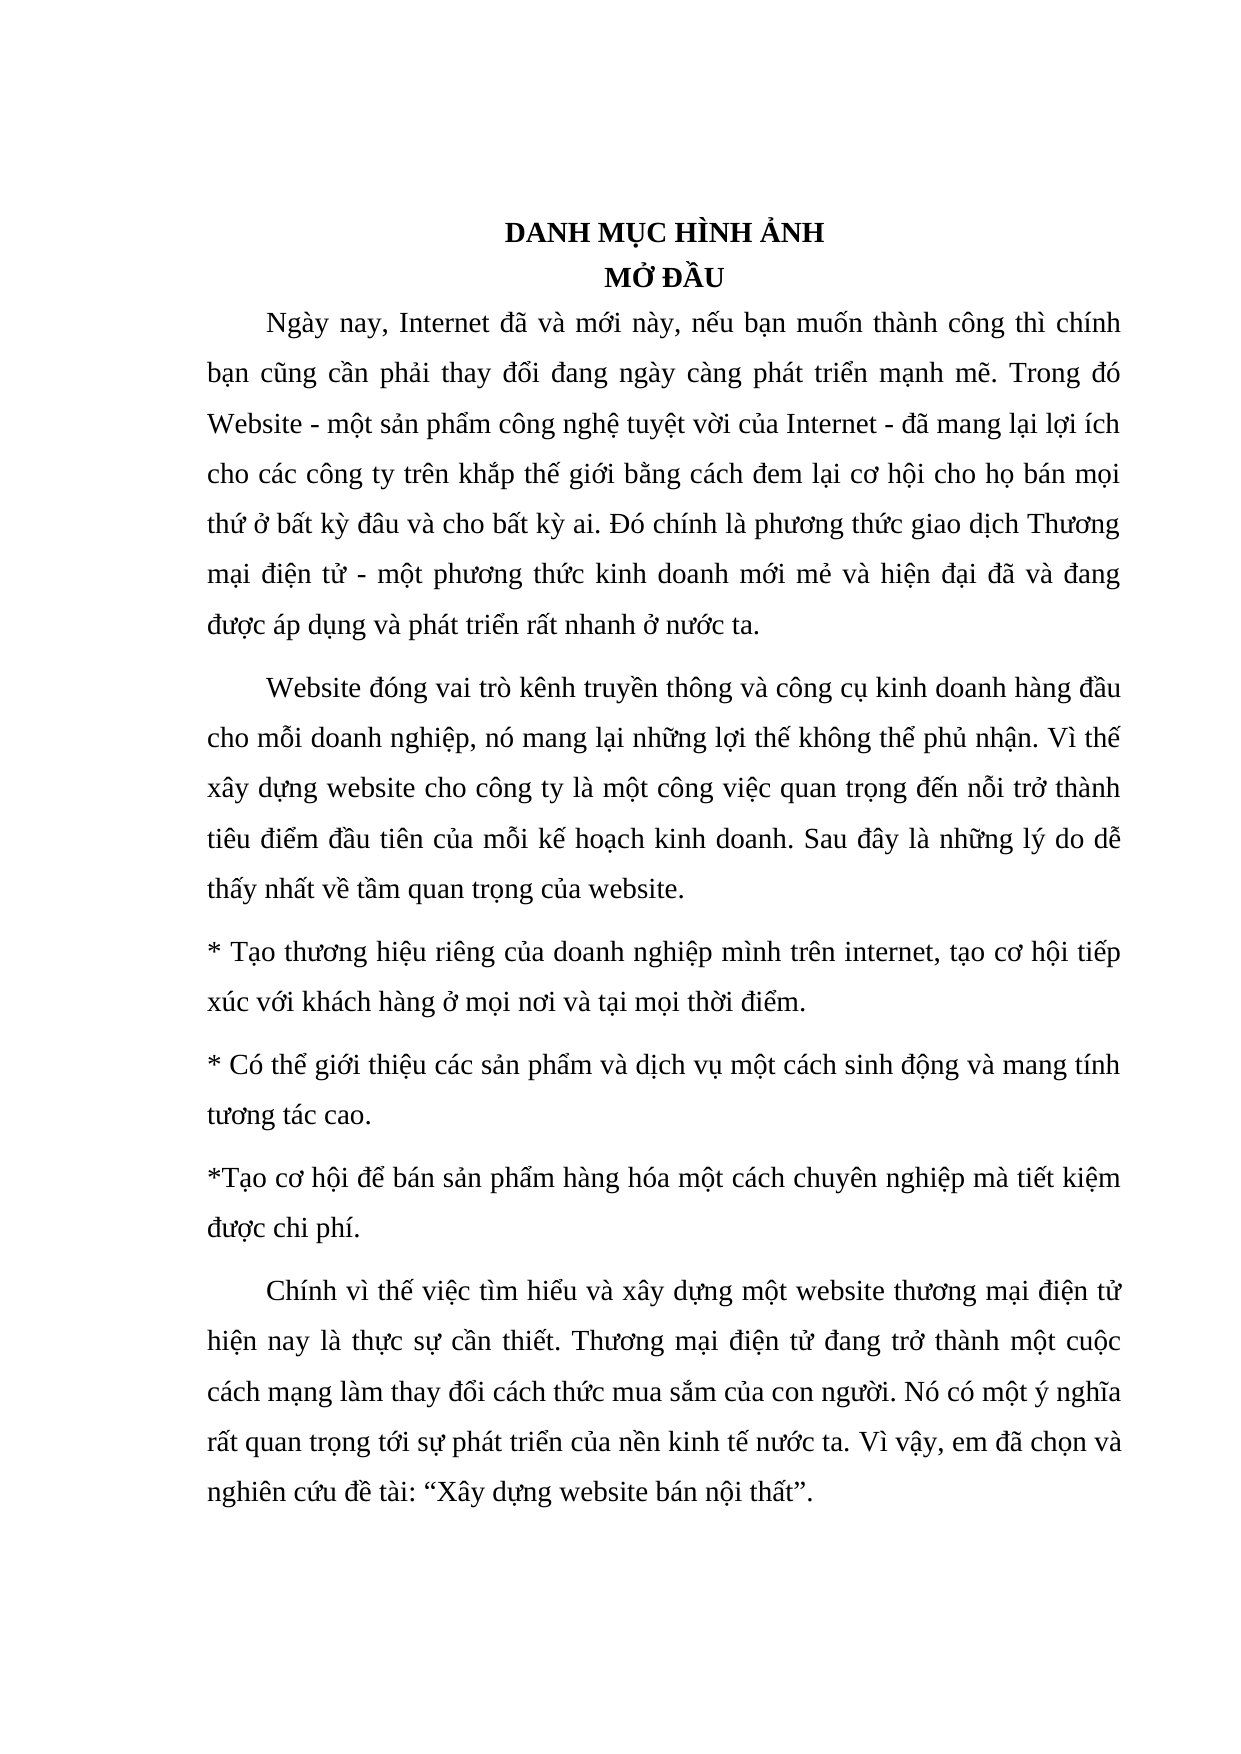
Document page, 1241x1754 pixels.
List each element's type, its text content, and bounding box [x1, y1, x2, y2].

text * Có thể giới thiệu các sản phẩm và dịch vụ một cách sinh động và mang tính tương tác cao. [207, 1047, 1122, 1131]
text *Tạo cơ hội để bán sản phẩm hàng hóa một cách chuyên nghiệp mà tiết kiệm được chi phí. [207, 1160, 1122, 1244]
text Website đóng vai trò kênh truyền thông và công cụ kinh doanh hàng đầu cho mỗi doanh nghiệp, nó mang lại những lợi thế không thể phủ nhận. Vì thế xây dựng website cho công ty là một công việc quan trọng đến nỗi trở thành tiêu điểm đầu tiên của mỗi kế hoạch kinh doanh. Sau đây là những lý do dễ thấy nhất về tầm quan trọng của website. [207, 670, 1122, 904]
subtitle MỞ ĐẦU [207, 260, 1122, 293]
text * Tạo thương hiệu riêng của doanh nghiệp mình trên internet, tạo cơ hội tiếp xúc với khách hàng ở mọi nơi và tại mọi thời điểm. [207, 934, 1122, 1018]
subtitle DANH MỤC HÌNH ẢNH [207, 215, 1122, 248]
text Chính vì thế việc tìm hiểu và xây dựng một website thương mại điện tử hiện nay là thực sự cần thiết. Thương mại điện tử đang trở thành một cuộc cách mạng làm thay đổi cách thức mua sắm của con người. Nó có một ý nghĩa rất quan trọng tới sự phát triển của nền kinh tế nước ta. Vì vậy, em đã chọn và nghiên cứu đề tài: “Xây dựng website bán nội thất”. [207, 1273, 1122, 1508]
text Ngày nay, Internet đã và mới này, nếu bạn muốn thành công thì chính bạn cũng cần phải thay đổi đang ngày càng phát triển mạnh mẽ. Trong đó Website - một sản phẩm công nghệ tuyệt vời của Internet - đã mang lại lợi ích cho các công ty trên khắp thế giới bằng cách đem lại cơ hội cho họ bán mọi thứ ở bất kỳ đâu và cho bất kỳ ai. Đó chính là phương thức giao dịch Thương mại điện tử - một phương thức kinh doanh mới mẻ và hiện đại đã và đang được áp dụng và phát triển rất nhanh ở nước ta. [207, 305, 1122, 641]
